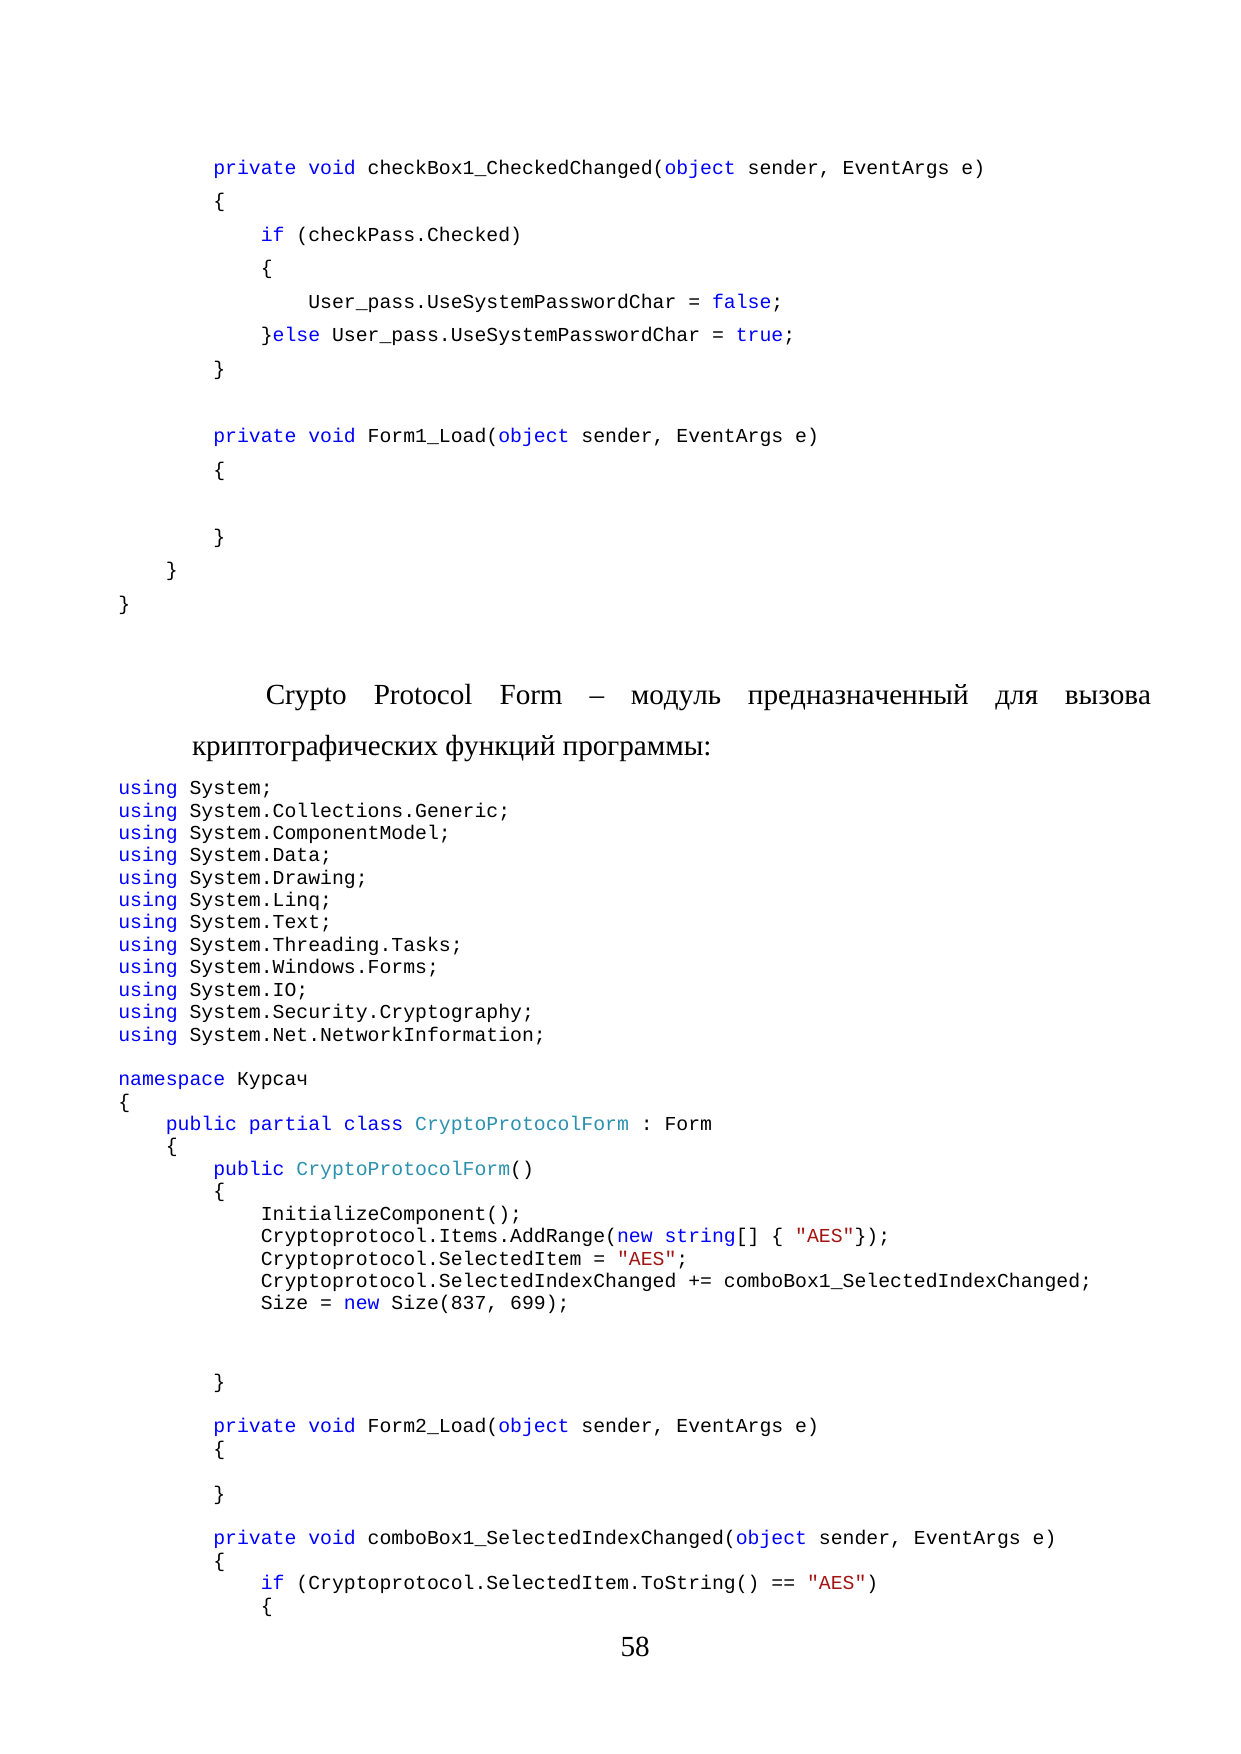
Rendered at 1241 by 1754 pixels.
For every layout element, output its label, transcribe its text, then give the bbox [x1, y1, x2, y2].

text if (checkPass.Checked) [118, 225, 1152, 247]
text using System.Net.NetworkInformation; [118, 1024, 1152, 1047]
text } [118, 359, 1152, 381]
text public partial class CryptoProtocolForm : Form [118, 1114, 1152, 1136]
text using System.Windows.Forms; [118, 957, 1152, 980]
text { [118, 1136, 1152, 1159]
text using System.ComponentModel; [118, 823, 1152, 845]
text { [118, 1551, 1152, 1573]
text Cryptoprotocol.Items.AddRange(new string[] { "AES"}); [118, 1226, 1152, 1248]
text namespace Курсач [118, 1069, 1152, 1092]
text User_pass.UseSystemPasswordChar = false; [118, 292, 1152, 314]
text { [118, 459, 1152, 482]
text using System.IO; [118, 980, 1152, 1002]
text } [118, 560, 1152, 582]
text { [118, 191, 1152, 213]
text { [118, 1439, 1152, 1461]
text using System.Collections.Generic; [118, 801, 1152, 823]
text using System.Threading.Tasks; [118, 935, 1152, 957]
text using System; [118, 778, 1152, 801]
text Cryptoprotocol.SelectedIndexChanged += comboBox1_SelectedIndexChanged; [118, 1271, 1152, 1293]
text } [118, 1372, 1152, 1394]
text InitializeComponent(); [118, 1204, 1152, 1226]
text } [118, 1483, 1152, 1506]
text } [118, 527, 1152, 549]
text private void comboBox1_SelectedIndexChanged(object sender, EventArgs e) [118, 1528, 1152, 1551]
text public CryptoProtocolForm() [118, 1159, 1152, 1181]
text using System.Data; [118, 845, 1152, 868]
text using System.Drawing; [118, 868, 1152, 890]
text private void Form2_Load(object sender, EventArgs e) [118, 1416, 1152, 1439]
text private void Form1_Load(object sender, EventArgs e) [118, 426, 1152, 448]
text using System.Security.Cryptography; [118, 1002, 1152, 1024]
text Size = new Size(837, 699); [118, 1293, 1152, 1316]
text } [118, 594, 1152, 616]
text { [118, 1181, 1152, 1204]
text private void checkBox1_CheckedChanged(object sender, EventArgs e) [118, 158, 1152, 180]
text using System.Text; [118, 912, 1152, 935]
text }else User_pass.UseSystemPasswordChar = true; [118, 325, 1152, 348]
text using System.Linq; [118, 890, 1152, 912]
text { [118, 1596, 1152, 1618]
text { [118, 1092, 1152, 1114]
text Crypto Protocol Form – модуль предназначенный для вызова криптографических функций программы: [192, 677, 1152, 761]
text { [118, 258, 1152, 281]
text Cryptoprotocol.SelectedItem = "AES"; [118, 1248, 1152, 1271]
text if (Cryptoprotocol.SelectedItem.ToString() == "AES") [118, 1573, 1152, 1596]
